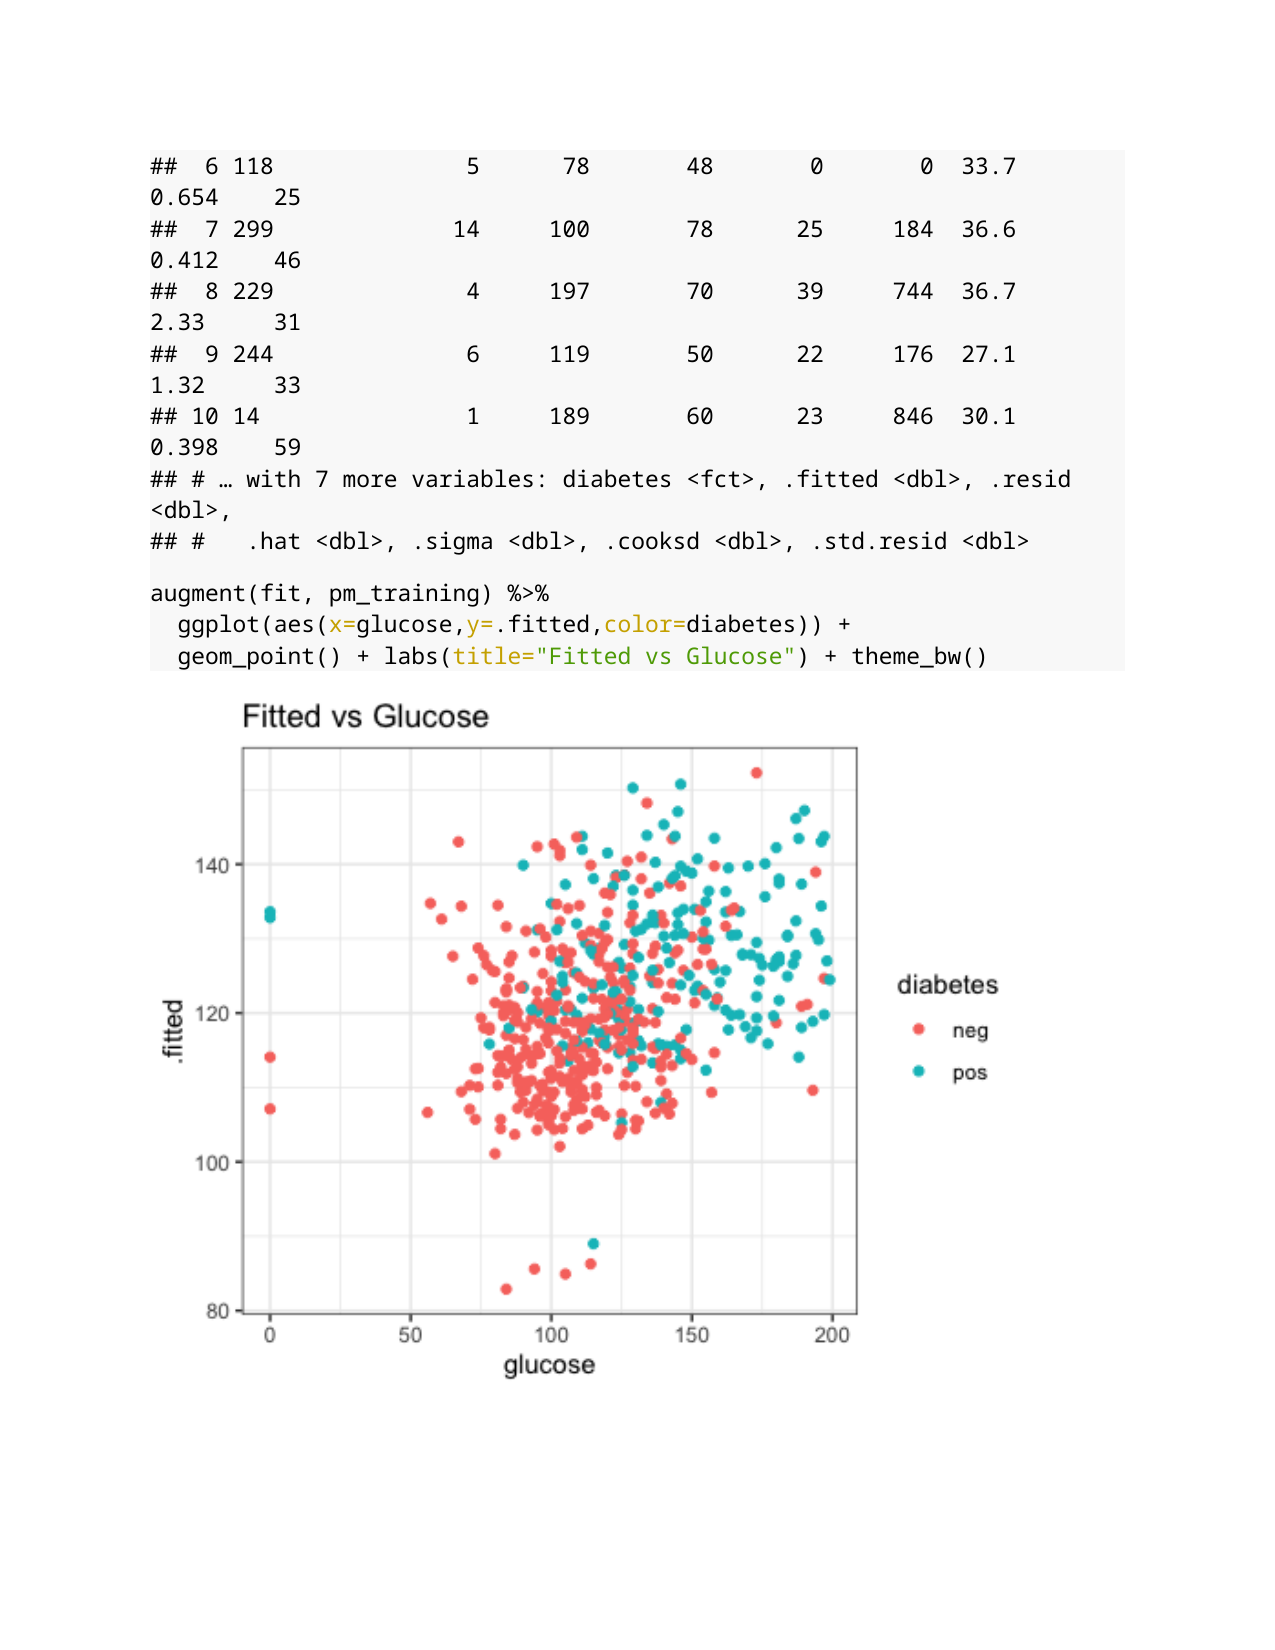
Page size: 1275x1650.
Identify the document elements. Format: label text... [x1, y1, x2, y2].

picture [150, 691, 1025, 1392]
text augment(fit, pm_training) %>% ggplot(aes(x=glucose,y=.fitted,color=diabetes)) + geom_point() + labs(title="Fitted vs Glucose") + theme_bw() [150, 577, 1125, 671]
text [150, 150, 1125, 556]
